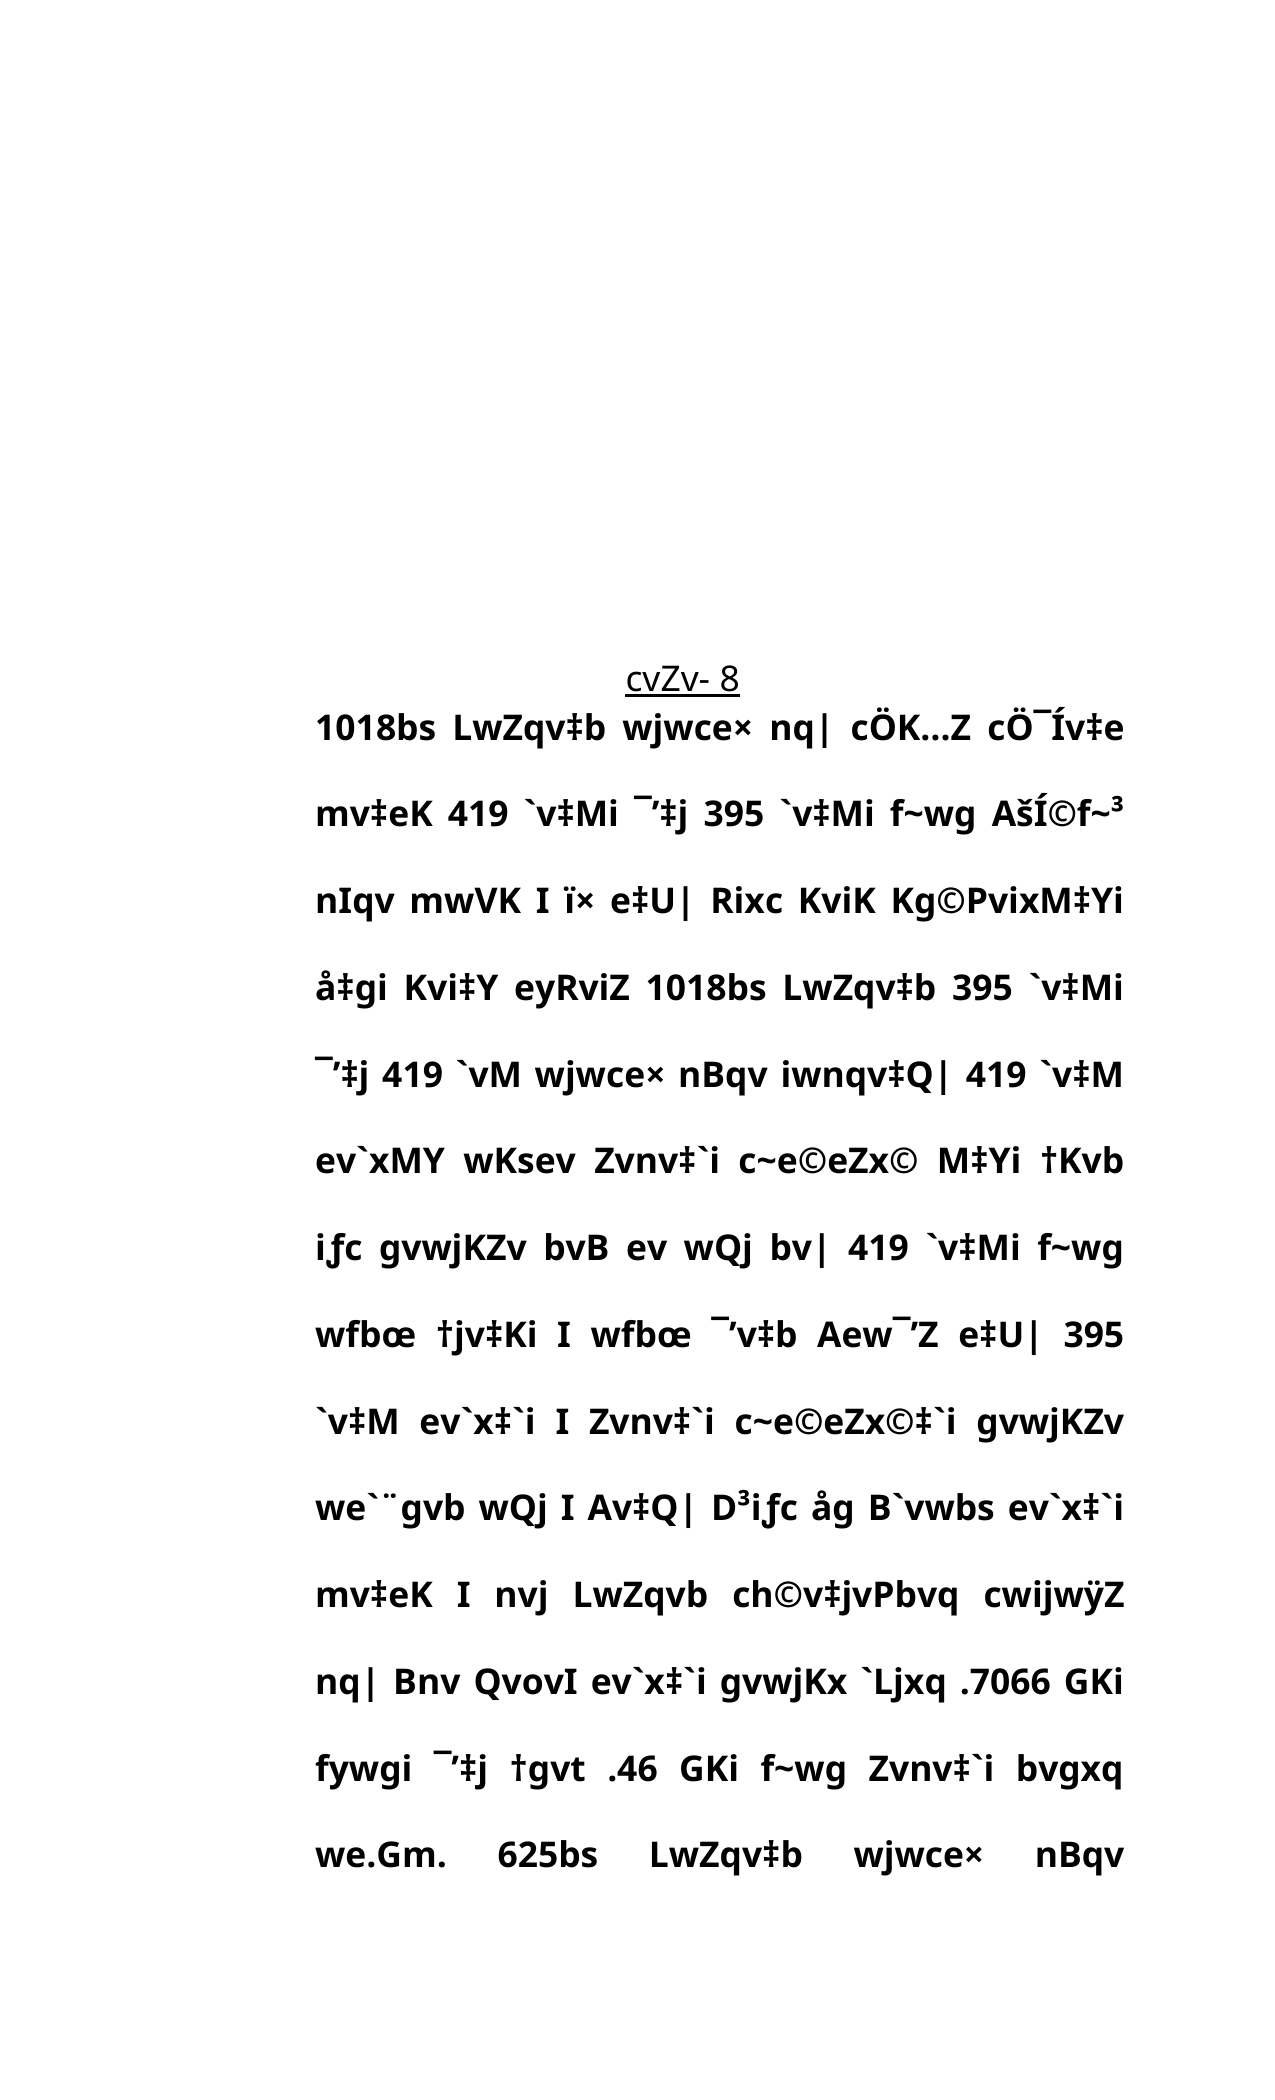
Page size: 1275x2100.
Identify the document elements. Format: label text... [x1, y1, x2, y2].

list ewY©Zfv‡e Kvjy cvUvixi cyÎMY †gvt .7066 GKi f~wg‡Z gvwjK I ‡fvM`LjxKvi _vKve¯’vq evsjv‡`k †m‡Uj‡g›U Rixcvg‡j mv‡eK 416/417/418 I 419 `v‡M cÖ`k©‡b D³ `vM mg~n A_©vr 416 `vM m¤ú‡K© nvj 1036 evox, 1037 `vM cyKzi Ges mv‡eK 417, 418 I 419 `vM m¤ú‡K© nvj 1038 nvj `vM wnmv‡e †iKW©fz³ nq| mv‡eK 417, 418 mwnZ wjwcK…Z 419 `vM ågvZ¥K fv‡e eyRviZ 1018bs LwZqv‡b wjwce× nq| cÖK…Z cÖ¯Ív‡e mv‡eK 419 `v‡Mi ¯’‡j 395 `v‡Mi f~wg AšÍ©f~³ nIqv mwVK I ï× e‡U| Rixc KviK Kg©PvixM‡Yi å‡gi Kvi‡Y eyRviZ 1018bs LwZqv‡b 395 `v‡Mi ¯’‡j 419 `vM wjwce× nBqv iwnqv‡Q| 419 `v‡M ev`xMY wKsev Zvnv‡`i c~e©eZx© M‡Yi †Kvb iƒc gvwjKZv bvB ev wQj bv| 419 `v‡Mi f~wg wfbœ †jv‡Ki I wfbœ ¯’v‡b Aew¯’Z e‡U| 395 `v‡M ev`x‡`i I Zvnv‡`i c~e©eZx©‡`i gvwjKZv we`¨gvb wQj I Av‡Q| D³iƒc åg B`vwbs ev`x‡`i mv‡eK I nvj LwZqvb ch©v‡jvPbvq cwijwÿZ nq| Bnv QvovI ev`x‡`i gvwjKx `Ljxq .7066 GKi fywgi ¯’‡j †gvt .46 GKi f~wg Zvnv‡`i bvgxq we.Gm. 625bs LwZqv‡b wjwce× nBqv iwnqv‡Q, hvnv GÿY D³ we.Gm. 625 bs LwZqvb ch©v‡jvPbvq cwijwÿZ nB‡Z‡Q| cÖK…Z c‡ÿ ev`x‡`i c~e©eZx© Kvjy cvUvix †gvt .7066 GKi Ges cieZx©‡Z Zvnvi cyÎMY Zvnvi Iqvwik m~‡Î D³ .7066 Ges nv‡j Zvnv‡`i Iqvwik ev`xMY D³ .7066 GKi f~wg‡Z gvwjK `LjxKvi we`¨gvb nq I Av‡Q| Zvnviv AwZkq mnR, mij, AwkwÿZ, `wi`ª cÖK…wZi †jvK e‡U| Zvnviv Rixc KviK Kg©PvixM‡Yi PvjvKx ev cÖZvibv m¤ú‡K© AewnZ nB‡Z bv cvivi my‡hv‡M D³ iƒc †iKW© m„Rb Kwiqv ev`x‡`i ÿwZi KviY Kwiqv ivwLqv‡Q| 1-24bs ev`x cÿ Zvnv‡`i gvwjKx `Ljxq mv‡eK 416/417/418/395 `v‡M .7066 GKi f~wg‡ZB `Lj †fvM Kwiqv Zvnv‡`i gvwjKx `Ljxq 416 `vM nvj we.Gm. 1036 I 1037 `vM, mv‡eK 417, 418 I 395 `vM nvj 1038 `vM m„Rb µ‡g D³ nvj `vM mg~‡n †gvU .46 GKi f~wg RixcKviK Kg©PvixMY †iKW©fz³ Kwiqv iv‡L g‡g© †`wL‡Z cvq| cÖKvk _v‡K †h, mv‡eK 417, 418 `v‡Mi mwnZ 419 `vM GK‡Î †`LvBqv nvj 1038 `vM m„Rb nq g‡¤§© cwijwÿZ nq| ev`xMY wKsev Zvnv‡`i c~e©eZx©MY 419 mv‡eK `v‡Mi †Kvb f~wg‡Z gvwjK `LjxKvi b‡n ev wQjbv| Zvnv‡`i 395 `v‡M gvwjKZv wQj I Av‡Q| Kv‡RB 417, 418 `v‡Mi mwnZ wjwc _vKv 419 `vM KZ©b nB‡e Ges Z`¯’‡j 395 `vM wjwc µ‡g D³ `vM ms‡kva‡bi cÖv_©bv K‡i| †h‡nZz 1-24bs ev`x‡`i bv‡g .7066 GKi Gi ¯’‡j .46 GKi we.Gm. 625bs LwZqv‡b †iKW©fz³ I cÖPvwiZ nq| eµx †gvt .2466 GKi f~wg Zvnv‡`i bvgxq D³ we.Gm. LwZqv‡b †iKW©fz³ nq bvB| hw`I D³ †gvt .2466 GKi f~wg 1-24bs ev`x‡`i `L‡j iwnqv‡Q| Kvnv‡iv †Kvb LwZqv‡b †iKW© nq bvB g‡¤§© cwijwÿZ nq| mvKzj¨ .7066 GKi f~wg 1-24bs ev`xc‡ÿi `L‡j _vKvq Zvnv‡`i bvgxq 625 bs LwZqv‡b D³ †gvt .2466 GKi f~wg hy³ µ‡g we.Gm. LwZqvb ms‡kva‡bi Av‡`k nIqv GKvšÍ Avek¨K| bZzev ÿwZi KviY e‡U| [277, 702, 1125, 1878]
